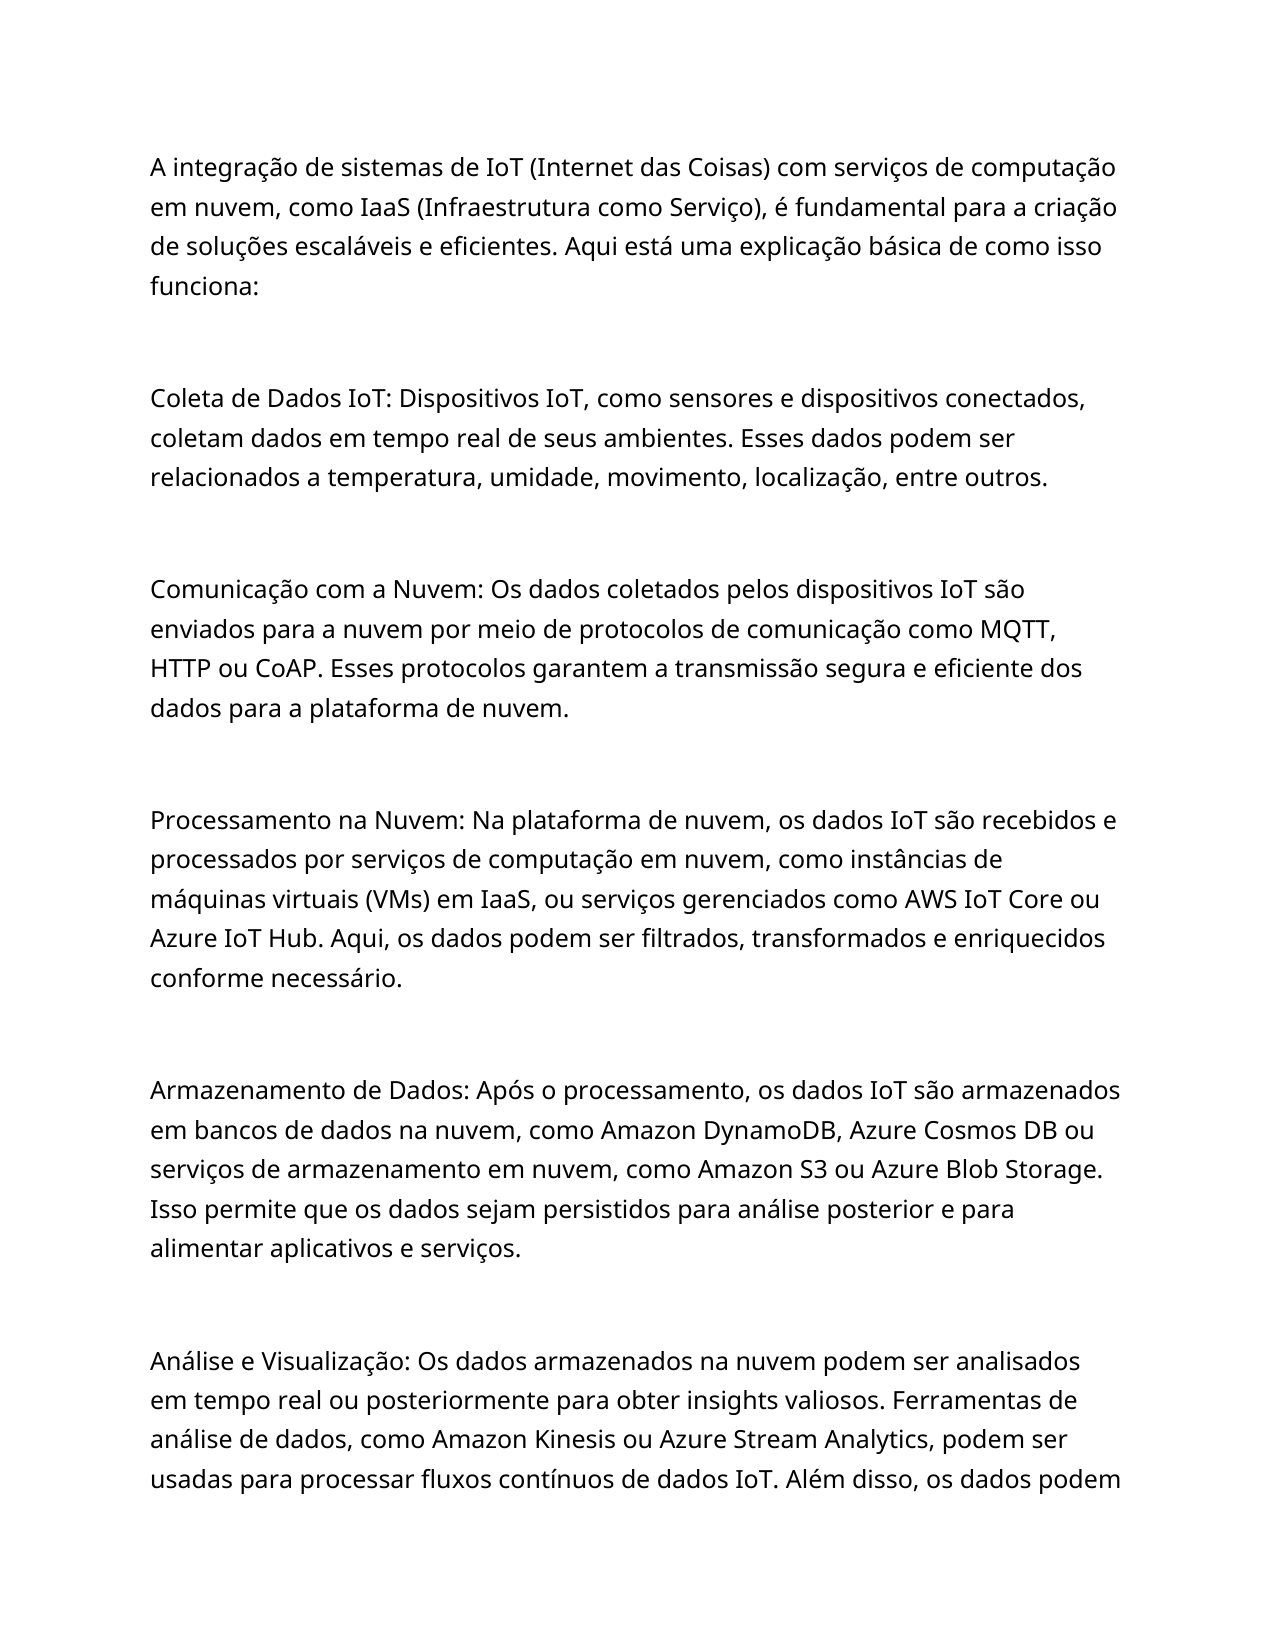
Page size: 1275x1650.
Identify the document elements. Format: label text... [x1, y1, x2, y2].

text Armazenamento de Dados: Após o processamento, os dados IoT são armazenados em bancos de dados na nuvem, como Amazon DynamoDB, Azure Cosmos DB ou serviços de armazenamento em nuvem, como Amazon S3 ou Azure Blob Storage. Isso permite que os dados sejam persistidos para análise posterior e para alimentar aplicativos e serviços. [150, 1073, 1125, 1265]
text Processamento na Nuvem: Na plataforma de nuvem, os dados IoT são recebidos e processados por serviços de computação em nuvem, como instâncias de máquinas virtuais (VMs) em IaaS, ou serviços gerenciados como AWS IoT Core ou Azure IoT Hub. Aqui, os dados podem ser filtrados, transformados e enriquecidos conforme necessário. [150, 803, 1125, 995]
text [150, 1343, 1125, 1496]
text Coleta de Dados IoT: Dispositivos IoT, como sensores e dispositivos conectados, coletam dados em tempo real de seus ambientes. Esses dados podem ser relacionados a temperatura, umidade, movimento, localização, entre outros. [150, 381, 1125, 494]
text Comunicação com a Nuvem: Os dados coletados pelos dispositivos IoT são enviados para a nuvem por meio de protocolos de comunicação como MQTT, HTTP ou CoAP. Esses protocolos garantem a transmissão segura e eficiente dos dados para a plataforma de nuvem. [150, 572, 1125, 724]
text A integração de sistemas de IoT (Internet das Coisas) com serviços de computação em nuvem, como IaaS (Infraestrutura como Serviço), é fundamental para a criação de soluções escaláveis e eficientes. Aqui está uma explicação básica de como isso funciona: [150, 150, 1125, 302]
